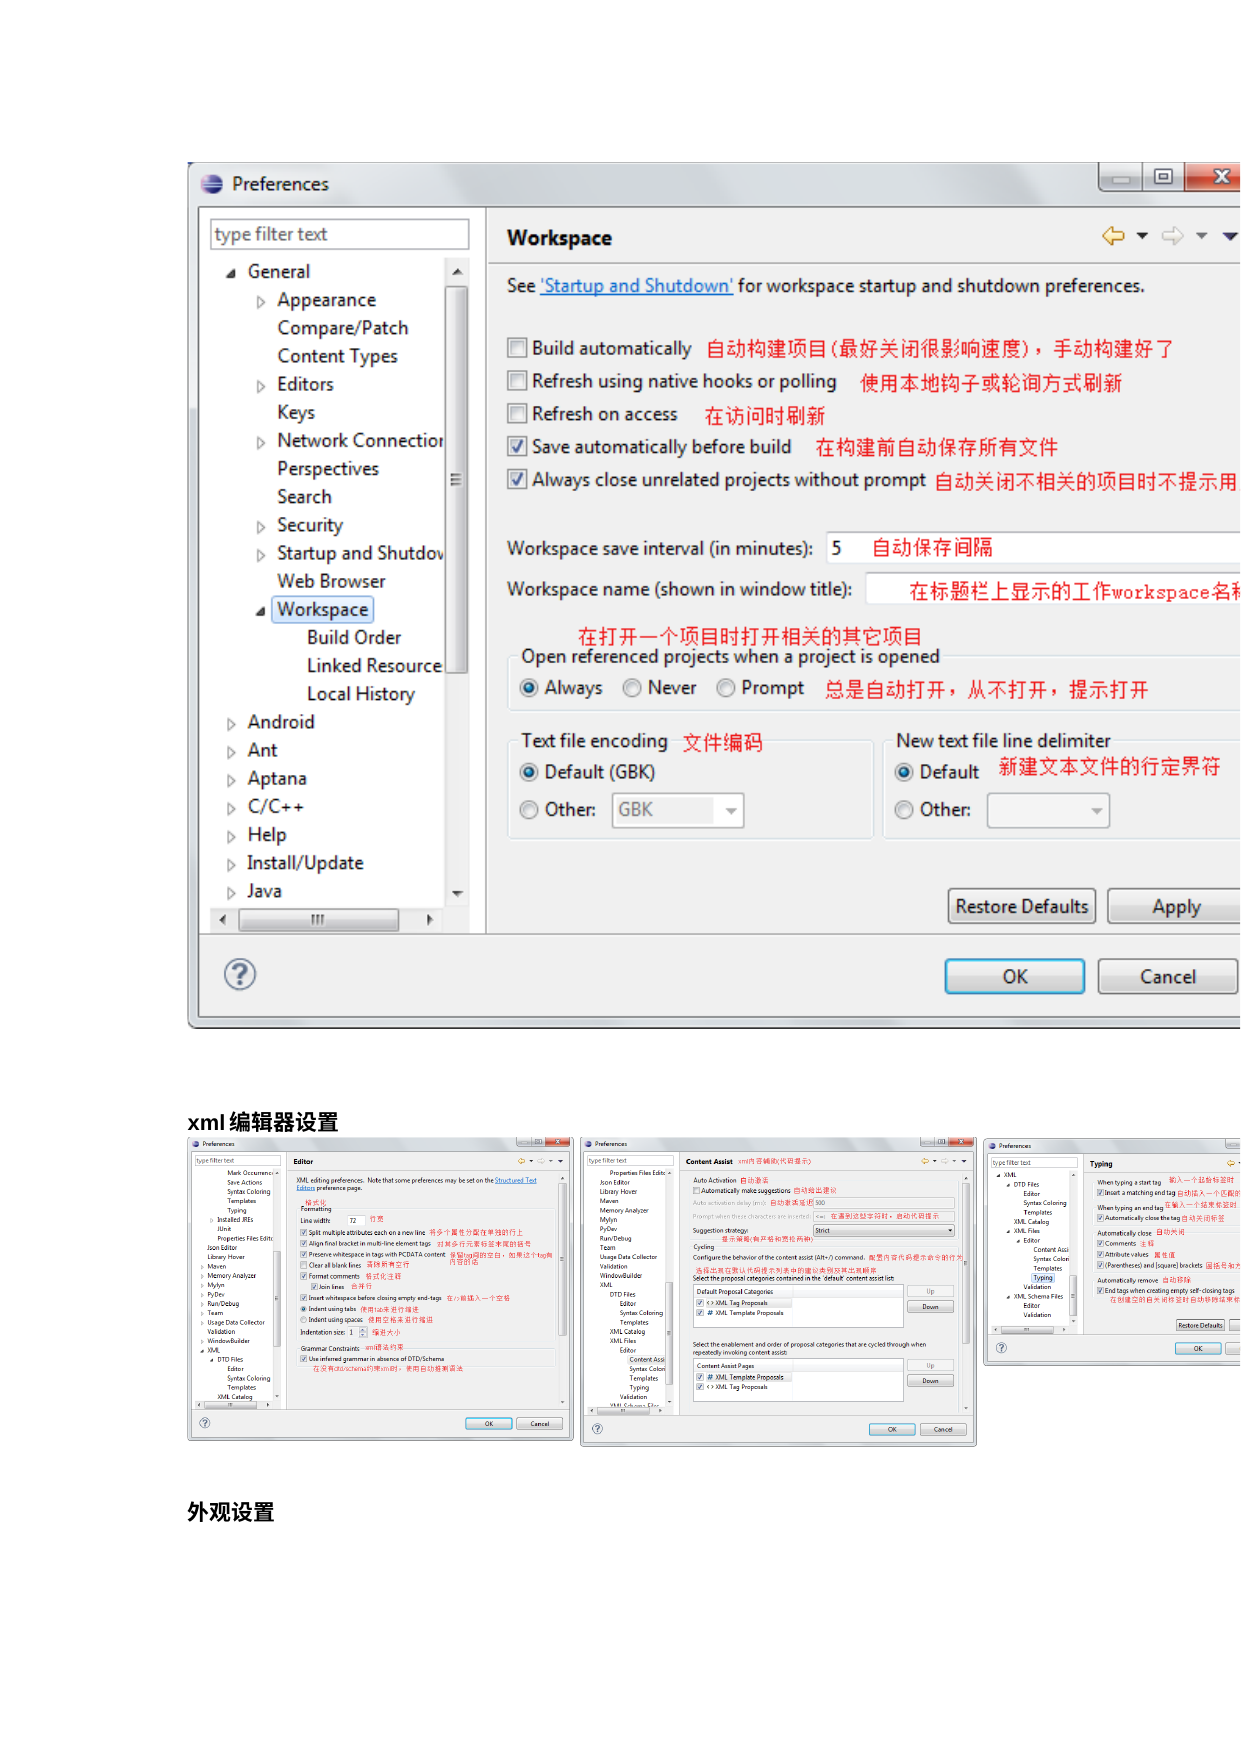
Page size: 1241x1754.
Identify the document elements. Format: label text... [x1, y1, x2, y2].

picture [187, 1137, 1241, 1447]
picture [187, 162, 1241, 1029]
